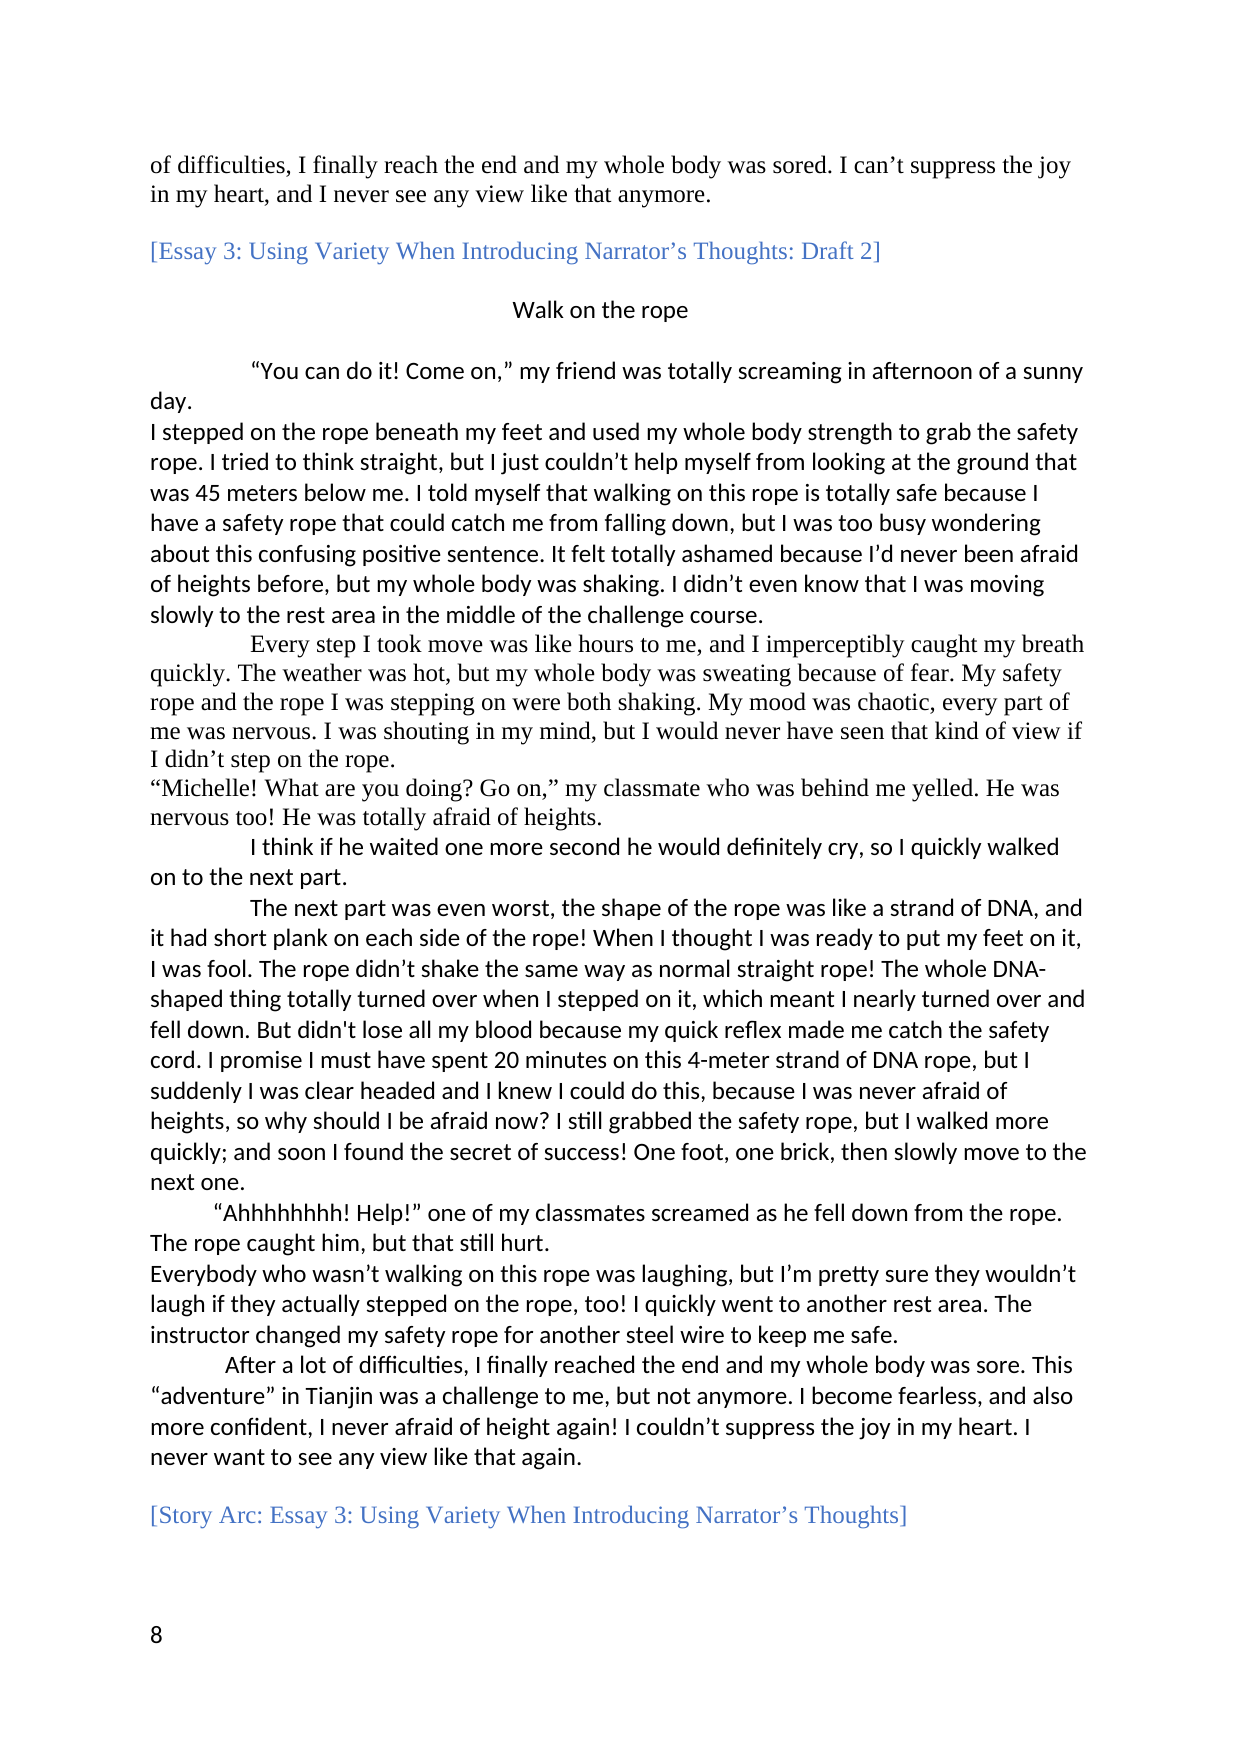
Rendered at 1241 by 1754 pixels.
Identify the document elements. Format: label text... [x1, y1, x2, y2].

text The next part was even worst, the shape of the rope was like a strand of DNA, and it had short plank on each side of the rope! When I thought I was ready to put my feet on it, I was fool. The rope didn’t shake the same way as normal straight rope! The whole DNA-shaped thing totally turned over when I stepped on it, which meant I nearly turned over and fell down. But didn't lose all my blood because my quick reflex made me catch the safety cord. I promise I must have spent 20 minutes on this 4-meter strand of DNA rope, but I suddenly I was clear headed and I knew I could do this, because I was never afraid of heights, so why should I be afraid now? I still grabbed the safety rope, but I walked more quickly; and soon I found the secret of success! One foot, one brick, then slowly move to the next one. [150, 892, 1090, 1197]
text Everybody who wasn’t walking on this rope was laughing, but I’m pretty sure they wouldn’t laugh if they actually stepped on the rope, too! I quickly went to another rest area. The instructor changed my safety rope for another steel wire to keep me safe. [150, 1258, 1090, 1349]
text After a lot of difficulties, I finally reached the end and my whole body was sore. This “adventure” in Tianjin was a challenge to me, but not anymore. I become fearless, and also more confident, I never afraid of height again! I couldn’t suppress the joy in my heart. I never want to see any view like that again. [150, 1349, 1090, 1472]
text I think if he waited one more second he would definitely cry, so I quickly walked on to the next part. [150, 831, 1090, 892]
text [Essay 3: Using Variety When Introducing Narrator’s Thoughts: Draft 2] [150, 236, 1090, 265]
text Walk on the rope [150, 294, 1090, 324]
text I stepped on the rope beneath my feet and used my whole body strength to grab the safety rope. I tried to think straight, but I just couldn’t help myself from looking at the ground that was 45 meters below me. I told myself that walking on this rope is totally safe because I have a safety rope that could catch me from falling down, but I was too busy wondering about this confusing positive sentence. It felt totally ashamed because I’d never been afraid of heights before, but my whole body was shaking. I didn’t even know that I was moving slowly to the rest area in the middle of the challenge course. [150, 416, 1090, 629]
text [150, 150, 1090, 207]
text “You can do it! Come on,” my friend was totally screaming in afternoon of a sunny day. [150, 355, 1090, 416]
text [Story Arc: Essay 3: Using Variety When Introducing Narrator’s Thoughts] [150, 1500, 1090, 1529]
text “Michelle! What are you doing? Go on,” my classmate who was behind me yelled. He was nervous too! He was totally afraid of heights. [150, 773, 1090, 831]
text Every step I took move was like hours to me, and I imperceptibly caught my breath quickly. The weather was hot, but my whole body was sweating because of fear. My safety rope and the rope I was stepping on were both shaking. My mood was chaotic, every part of me was nervous. I was shouting in my mind, but I would never have seen that kind of view if I didn’t step on the rope. [150, 629, 1090, 773]
text “Ahhhhhhhh! Help!” one of my classmates screamed as he fell down from the rope. The rope caught him, but that still hurt. [150, 1197, 1090, 1258]
